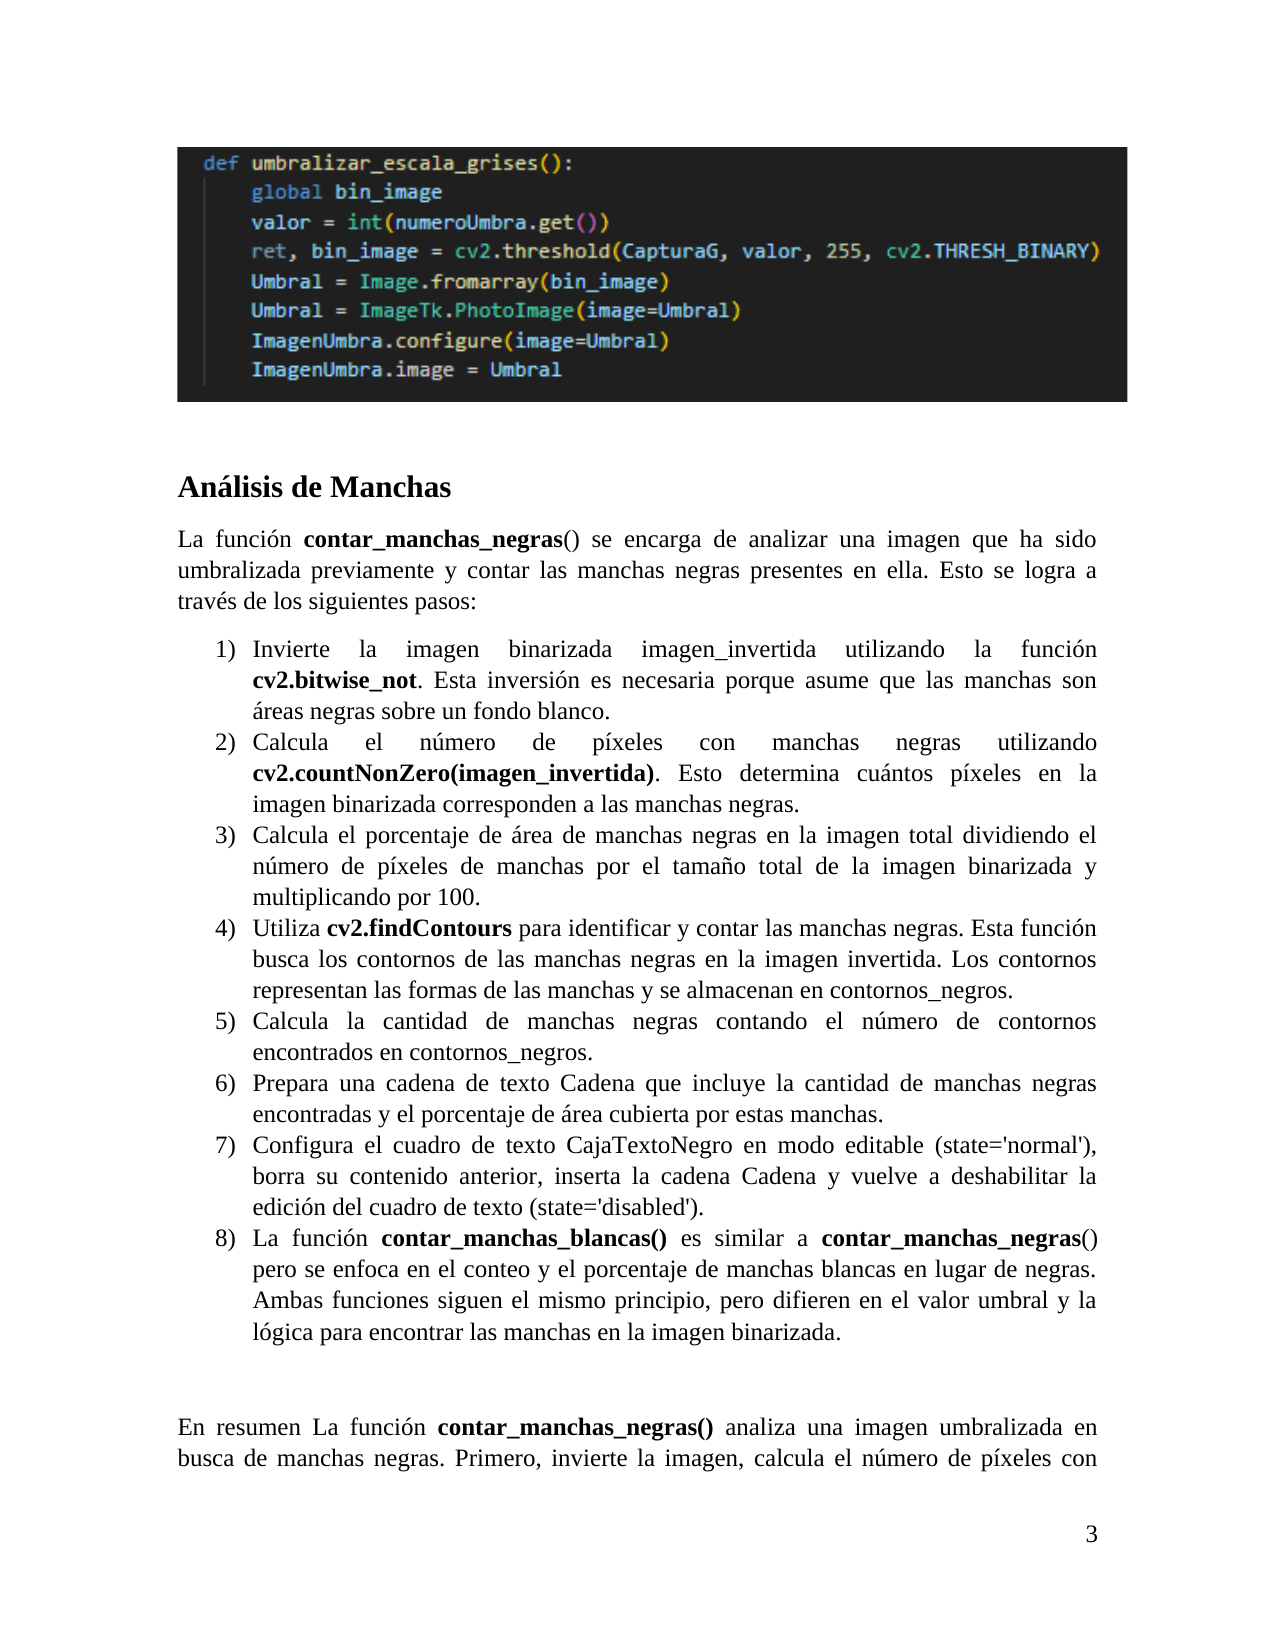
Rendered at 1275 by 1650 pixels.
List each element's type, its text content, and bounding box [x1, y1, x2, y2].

picture [177, 147, 1128, 402]
list Calcula el porcentaje de área de manchas negras en la imagen total dividiendo el número de píxeles de manchas por el tamaño total de la imagen binarizada y multiplicando por 100. [215, 820, 1098, 911]
text La función contar_manchas_negras() se encarga de analizar una imagen que ha sido umbralizada previamente y contar las manchas negras presentes en ella. Esto se logra a través de los siguientes pasos: [177, 524, 1098, 615]
text Análisis de Manchas [177, 468, 1098, 504]
list La función contar_manchas_blancas() es similar a contar_manchas_negras() pero se enfoca en el conteo y el porcentaje de manchas blancas en lugar de negras. Ambas funciones siguen el mismo principio, pero difieren en el valor umbral y la lógica para encontrar las manchas en la imagen binarizada. [215, 1223, 1098, 1345]
list Calcula el número de píxeles con manchas negras utilizando cv2.countNonZero(imagen_invertida). Esto determina cuántos píxeles en la imagen binarizada corresponden a las manchas negras. [215, 727, 1098, 818]
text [177, 1412, 1098, 1472]
list Utiliza cv2.findContours para identificar y contar las manchas negras. Esta función busca los contornos de las manchas negras en la imagen invertida. Los contornos representan las formas de las manchas y se almacenan en contornos_negros. [215, 913, 1098, 1004]
list Prepara una cadena de texto Cadena que incluye la cantidad de manchas negras encontradas y el porcentaje de área cubierta por estas manchas. [215, 1068, 1098, 1128]
list Configura el cuadro de texto CajaTextoNegro en modo editable (state='normal'), borra su contenido anterior, inserta la cadena Cadena y vuelve a deshabilitar la edición del cuadro de texto (state='disabled'). [215, 1130, 1098, 1221]
list Calcula la cantidad de manchas negras contando el número de contornos encontrados en contornos_negros. [215, 1006, 1098, 1066]
list Invierte la imagen binarizada imagen_invertida utilizando la función cv2.bitwise_not. Esta inversión es necesaria porque asume que las manchas son áreas negras sobre un fondo blanco. [215, 634, 1098, 724]
